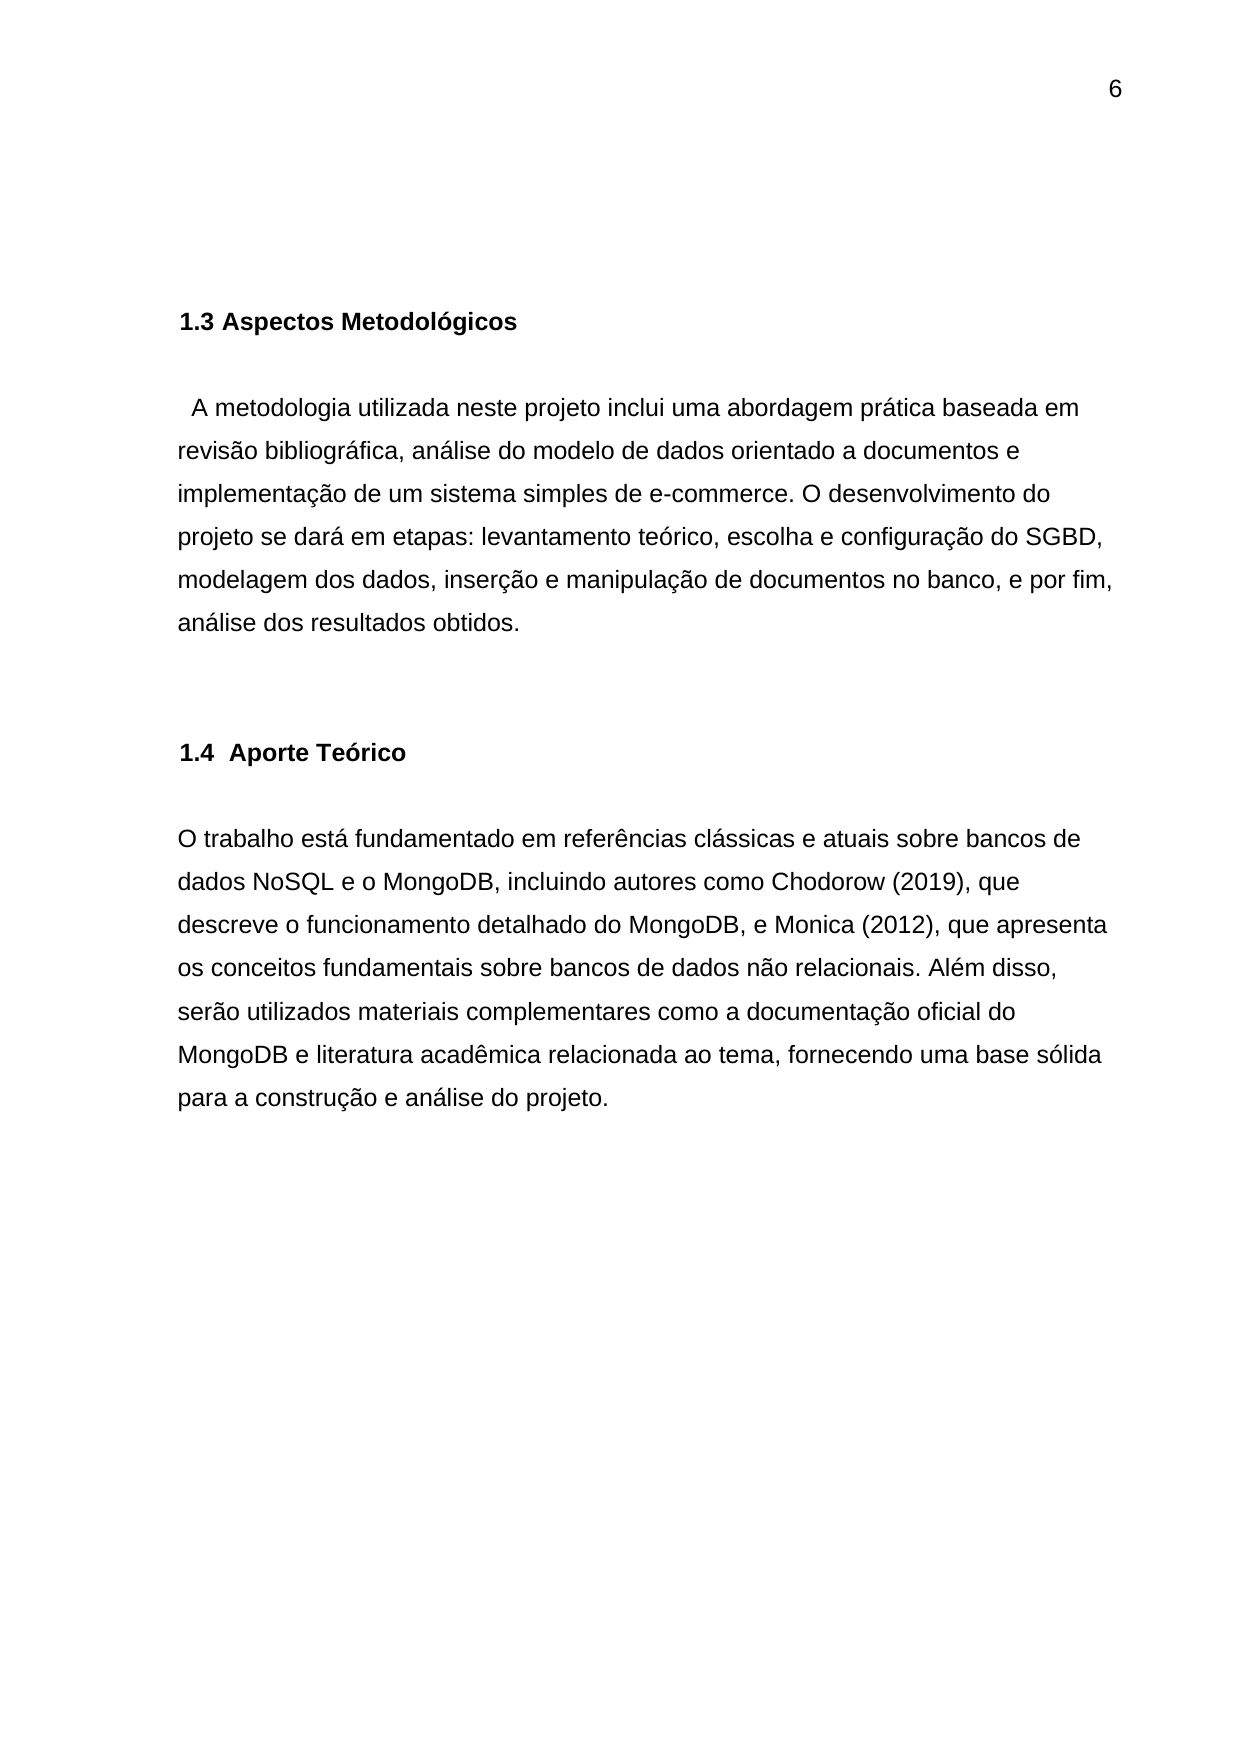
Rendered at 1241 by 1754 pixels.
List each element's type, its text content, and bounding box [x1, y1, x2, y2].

text O trabalho está fundamentado em referências clássicas e atuais sobre bancos de dados NoSQL e o MongoDB, incluindo autores como Chodorow (2019), que descreve o funcionamento detalhado do MongoDB, e Monica (2012), que apresenta os conceitos fundamentais sobre bancos de dados não relacionais. Além disso, serão utilizados materiais complementares como a documentação oficial do MongoDB e literatura acadêmica relacionada ao tema, fornecendo uma base sólida para a construção e análise do projeto. [177, 824, 1122, 1112]
list Aporte Teórico [179, 738, 1122, 767]
text A metodologia utilizada neste projeto inclui uma abordagem prática baseada em revisão bibliográfica, análise do modelo de dados orientado a documentos e implementação de um sistema simples de e-commerce. O desenvolvimento do projeto se dará em etapas: levantamento teórico, escolha e configuração do SGBD, modelagem dos dados, inserção e manipulação de documentos no banco, e por fim, análise dos resultados obtidos. [177, 393, 1122, 637]
list Aspectos Metodológicos [179, 307, 1122, 335]
